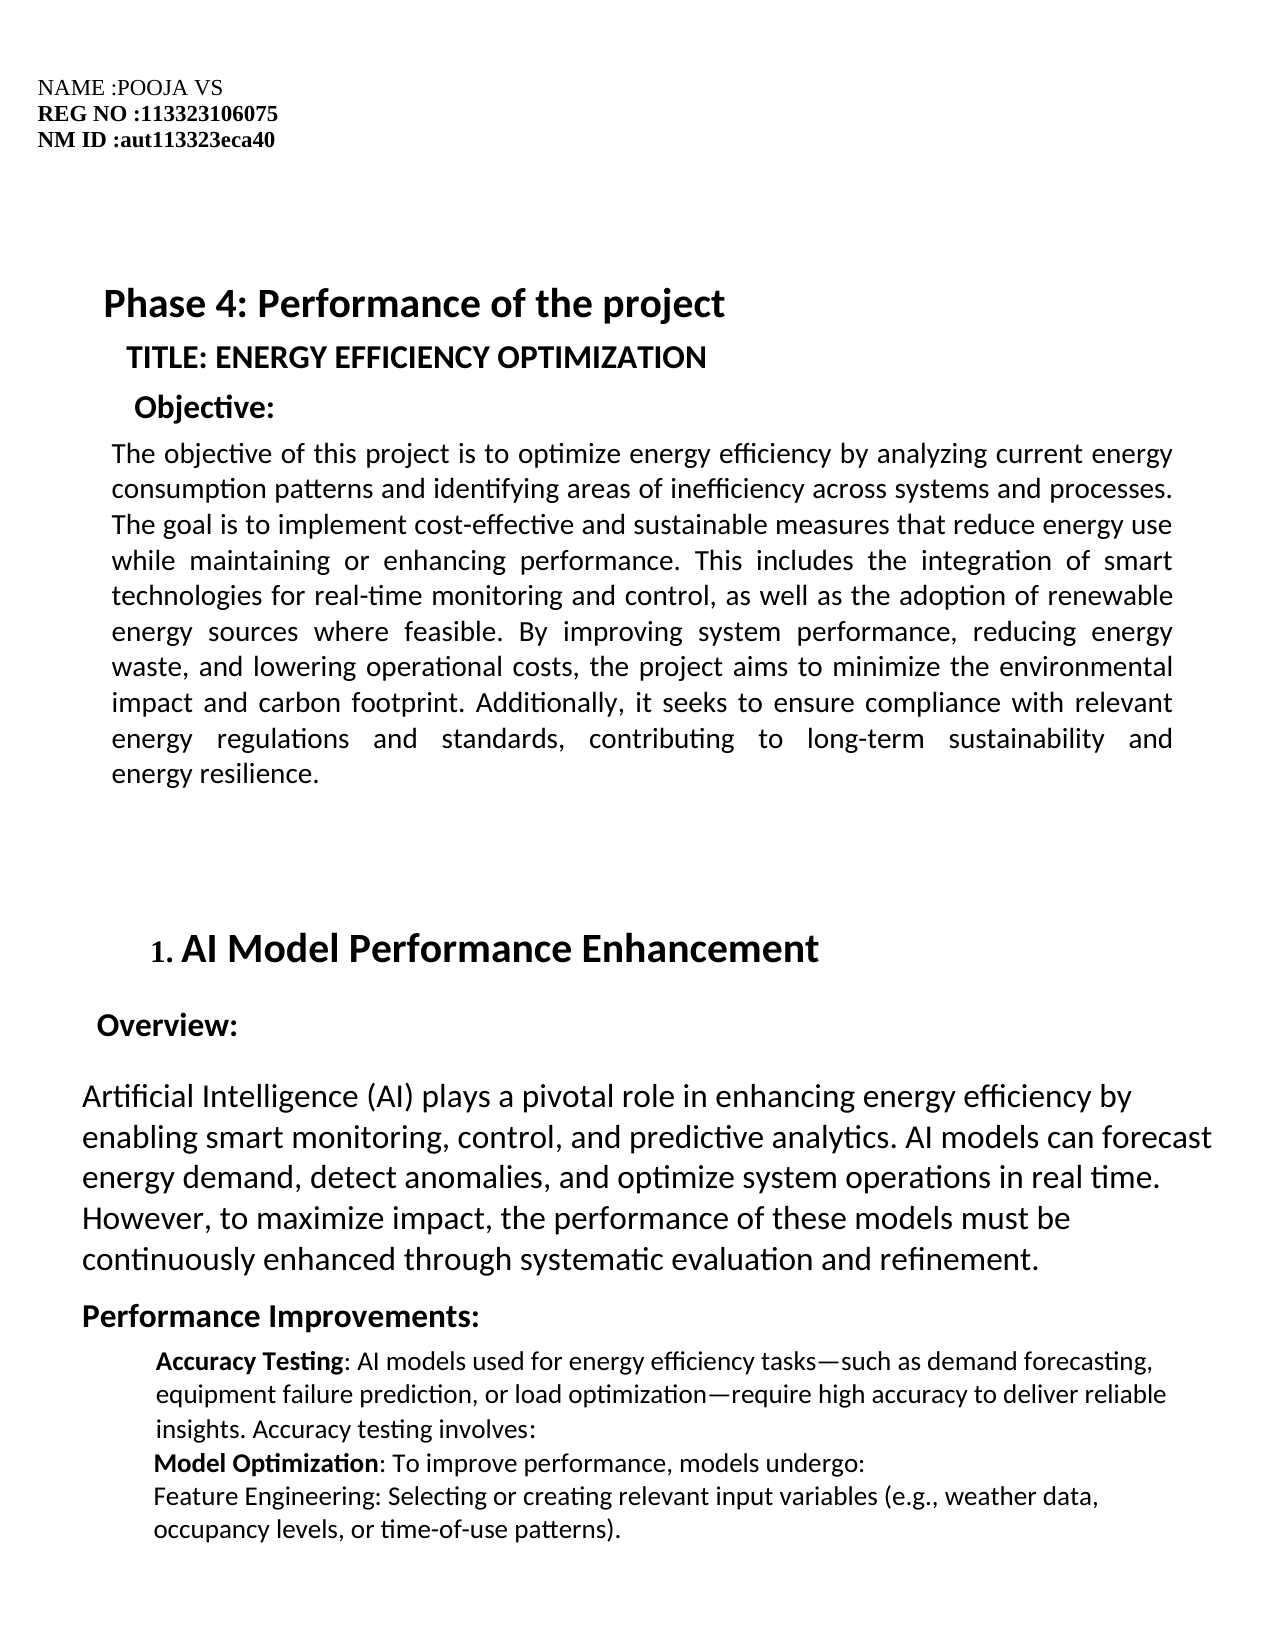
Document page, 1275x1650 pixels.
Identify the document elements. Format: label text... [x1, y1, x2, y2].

subtitle TITLE: ENERGY EFFICIENCY OPTIMIZATION [126, 337, 1189, 377]
text NM ID :aut113323eca40 [37, 127, 1237, 153]
subtitle AI Model Performance Enhancement [150, 922, 1237, 973]
text Accuracy Testing: AI models used for energy efficiency tasks—such as demand forecasting, equipment failure prediction, or load optimization—require high accuracy to deliver reliable insights. Accuracy testing involves: [156, 1344, 1237, 1446]
subtitle Artificial Intelligence (AI) plays a pivotal role in enhancing energy efficiency by enabling smart monitoring, control, and predictive analytics. AI models can forecast energy demand, detect anomalies, and optimize system operations in real time. However, to maximize impact, the performance of these models must be continuously enhanced through systematic evaluation and refinement. [82, 1075, 1237, 1279]
text Feature Engineering: Selecting or creating relevant input variables (e.g., weather data, [141, 1479, 1237, 1512]
text The objective of this project is to optimize energy efficiency by analyzing current energy consumption patterns and identifying areas of inefficiency across systems and processes. The goal is to implement cost-effective and sustainable measures that reduce energy use while maintaining or enhancing performance. This includes the integration of smart technologies for real-time monitoring and control, as well as the adoption of renewable energy sources where feasible. By improving system performance, reducing energy waste, and lowering operational costs, the project aims to minimize the environmental impact and carbon footprint. Additionally, it seeks to ensure compliance with relevant energy regulations and standards, contributing to long-term sustainability and energy resilience. [111, 435, 1174, 791]
text NAME :POOJA VS [37, 74, 1237, 100]
text Model Optimization: To improve performance, models undergo: [141, 1446, 1237, 1479]
subtitle Objective: [0, 386, 721, 426]
subtitle Phase 4: Performance of the project [37, 277, 1237, 328]
text REG NO :113323106075 [37, 100, 1237, 127]
subtitle Overview: [67, 1004, 1237, 1044]
text occupancy levels, or time-of-use patterns). [141, 1512, 1237, 1545]
subtitle Performance Improvements: [82, 1295, 1237, 1336]
